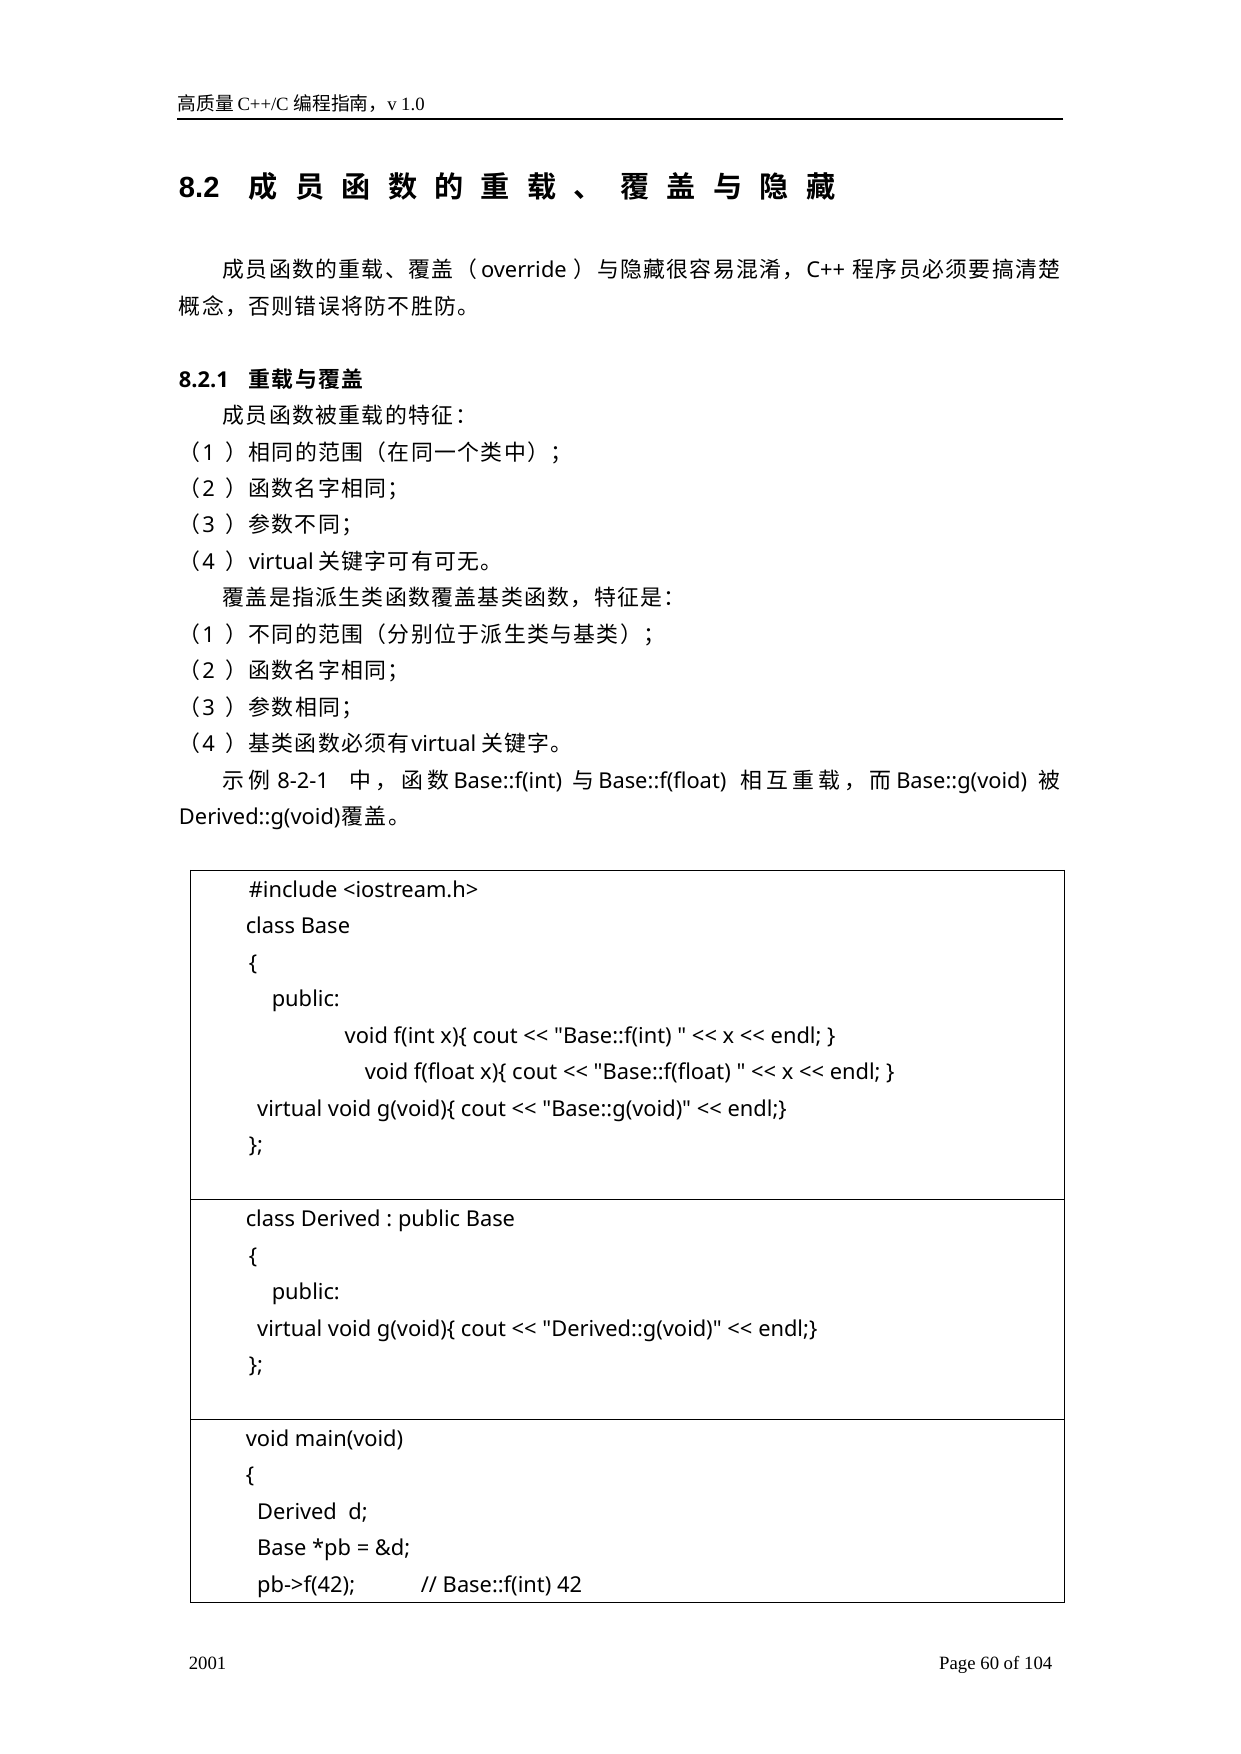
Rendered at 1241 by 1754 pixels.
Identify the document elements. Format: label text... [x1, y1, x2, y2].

text （1）不同的范围（分别位于派生类与基类）； [179, 614, 1061, 651]
text （2）函数名字相同； [179, 651, 1061, 687]
text 成员函数被重载的特征： [179, 396, 1061, 432]
text （2）函数名字相同； [179, 469, 1061, 505]
text （1）相同的范围（在同一个类中）； [179, 432, 1061, 469]
subtitle 8.2 成员函数的重载、覆盖与隐藏 [179, 148, 1061, 221]
text 成员函数的重载、覆盖（override）与隐藏很容易混淆，C++程序员必须要搞清楚概念，否则错误将防不胜防。 [179, 250, 1061, 323]
text （3）参数相同； [179, 687, 1061, 724]
text （3）参数不同； [179, 505, 1061, 542]
text 覆盖是指派生类函数覆盖基类函数，特征是： [179, 578, 1061, 614]
table_header #include <iostream.h> class Base { public: void f(int x){ cout << "Base::f(int) " << x << endl; } void f(float x){ cout << "Base::f(float) " << x << endl; } virtual void g(void){ cout << "Base::g(void)" << endl;} }; [191, 871, 1064, 1199]
text （4）virtual关键字可有可无。 [179, 542, 1061, 578]
text 8.2.1 重载与覆盖 [179, 359, 1061, 396]
text （4）基类函数必须有virtual关键字。 [179, 724, 1061, 760]
table_cell class Derived : public Base { public: virtual void g(void){ cout << "Derived::g(void)" << endl;} }; [191, 1200, 1064, 1419]
text 示例8-2-1中，函数Base::f(int)与Base::f(float)相互重载，而Base::g(void)被Derived::g(void)覆盖。 [179, 760, 1061, 833]
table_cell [191, 1420, 1064, 1602]
